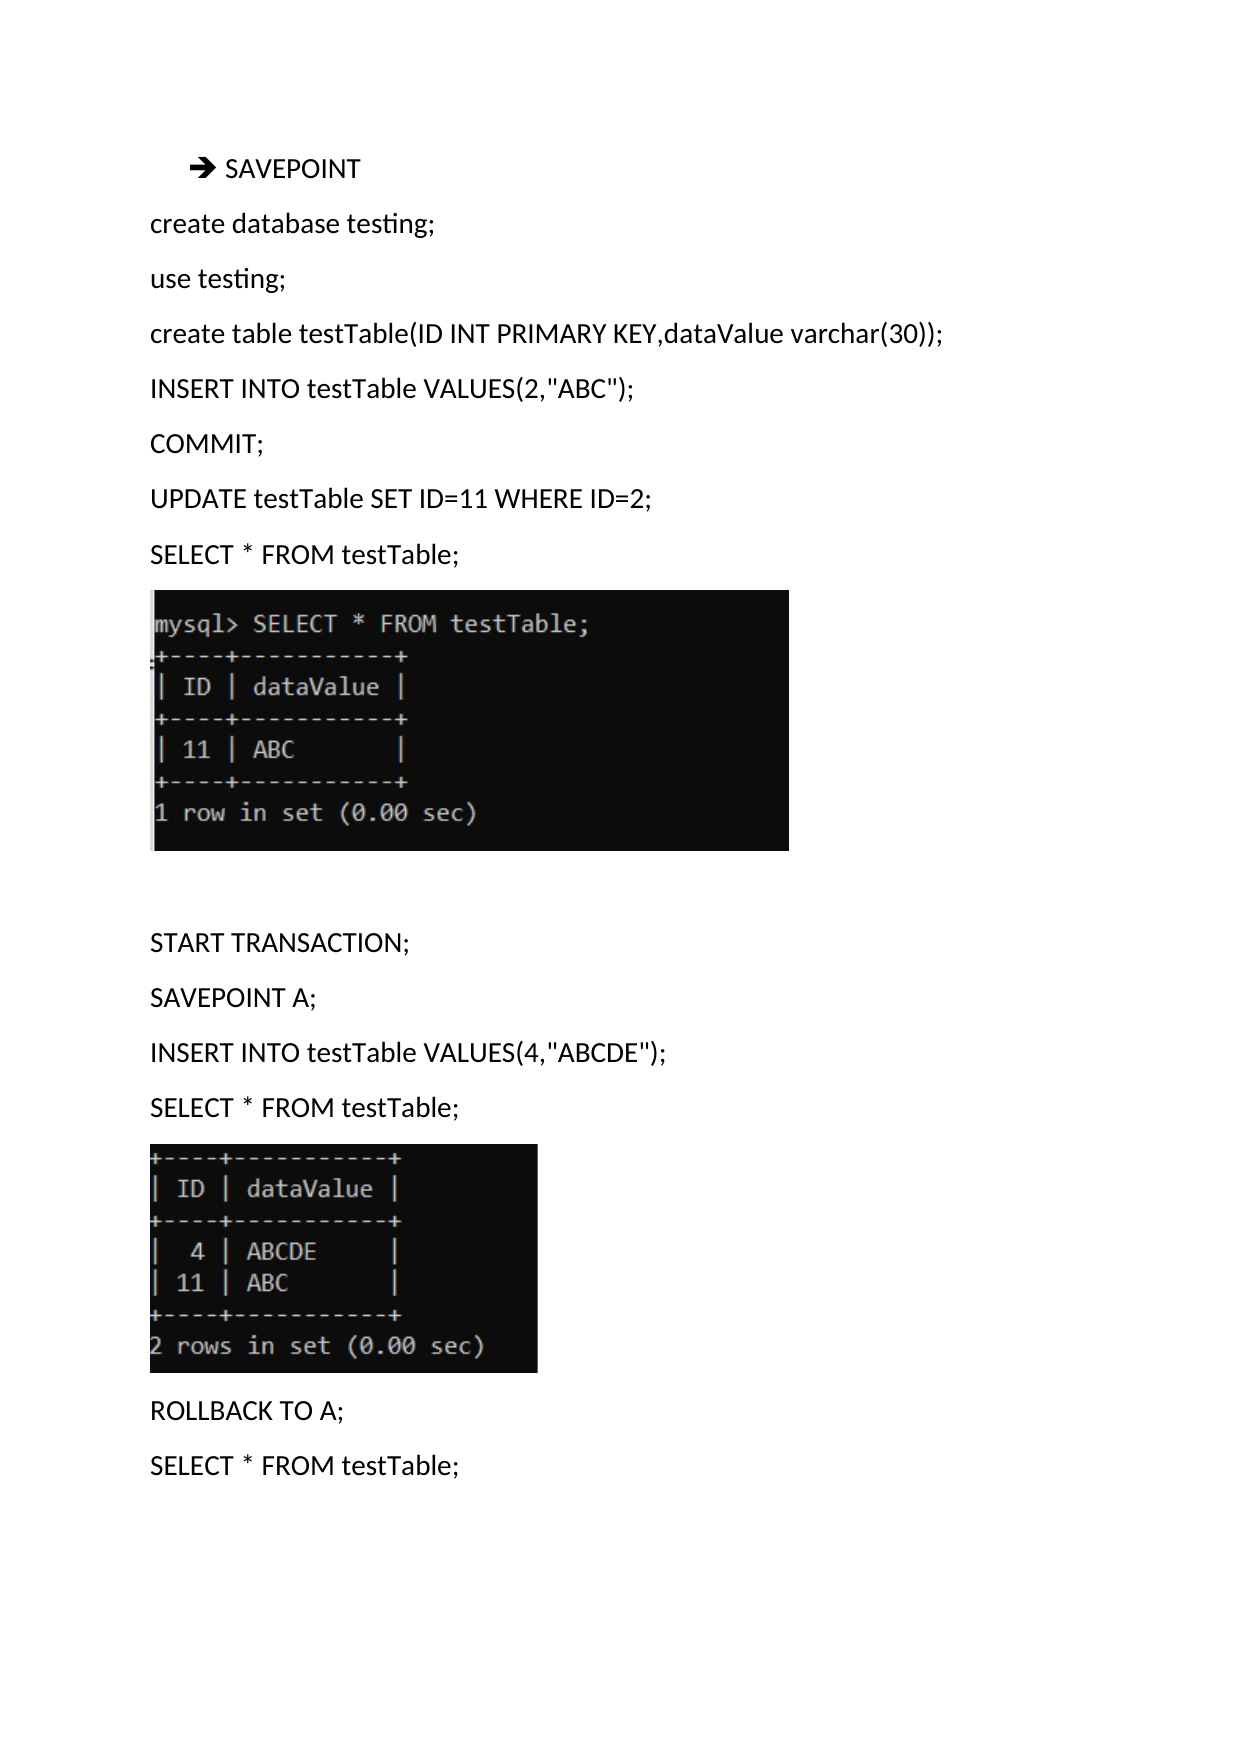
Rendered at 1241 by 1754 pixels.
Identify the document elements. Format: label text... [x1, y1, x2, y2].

text ROLLBACK TO A; [150, 1392, 1090, 1427]
text create table testTable(ID INT PRIMARY KEY,dataValue varchar(30)); [150, 315, 1090, 351]
text SELECT * FROM testTable; [150, 1447, 1090, 1482]
picture [150, 1144, 538, 1373]
list SAVEPOINT [187, 150, 1090, 186]
text INSERT INTO testTable VALUES(4,"ABCDE"); [150, 1034, 1090, 1070]
text SAVEPOINT A; [150, 979, 1090, 1015]
text SELECT * FROM testTable; [150, 1089, 1090, 1125]
text UPDATE testTable SET ID=11 WHERE ID=2; [150, 481, 1090, 516]
text INSERT INTO testTable VALUES(2,"ABC"); [150, 370, 1090, 406]
picture [150, 590, 789, 851]
text COMMIT; [150, 426, 1090, 461]
text create database testing; [150, 205, 1090, 241]
text START TRANSACTION; [150, 924, 1090, 960]
text use testing; [150, 260, 1090, 296]
text SELECT * FROM testTable; [150, 536, 1090, 571]
